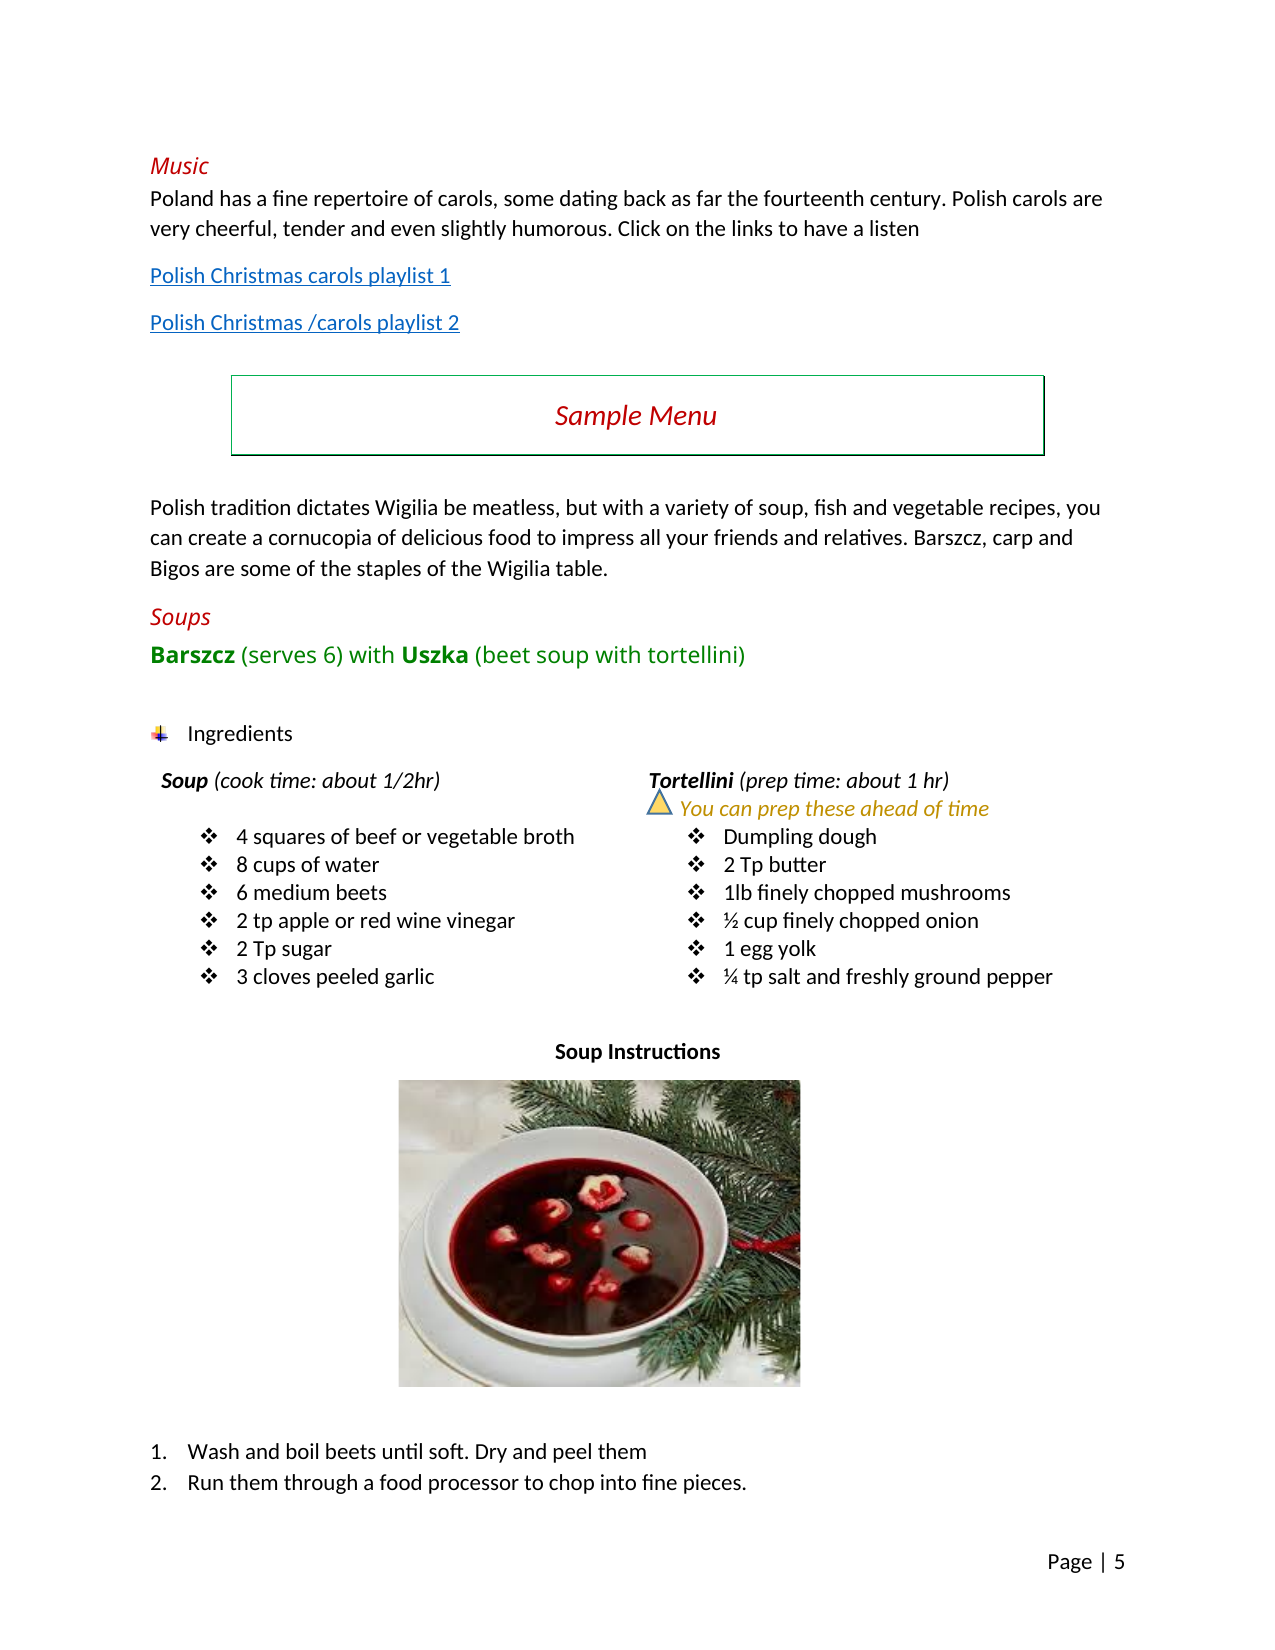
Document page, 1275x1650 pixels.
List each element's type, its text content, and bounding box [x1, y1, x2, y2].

table_header Tortellini (prep time: about 1 hr) You can prep these ahead of time [637, 766, 1124, 822]
text Polish Christmas /carols playlist 2 [150, 308, 1125, 336]
table_cell 2 Tp sugar [150, 934, 637, 962]
table_cell 2 Tp butter [637, 850, 1124, 878]
subtitle Barszcz (serves 6) with Uszka (beet soup with tortellini) [150, 638, 1125, 670]
subtitle Sample Menu [232, 376, 1043, 454]
table_cell 3 cloves peeled garlic [150, 962, 637, 990]
table_cell ¼ tp salt and freshly ground pepper [637, 962, 1124, 990]
table_header Soup (cook time: about 1/2hr) [150, 766, 637, 822]
table_cell 1 egg yolk [637, 934, 1124, 962]
table_cell ½ cup finely chopped onion [637, 906, 1124, 934]
picture [398, 1080, 801, 1387]
table_cell Dumpling dough [637, 822, 1124, 850]
list Ingredients [150, 719, 1125, 747]
table_cell 8 cups of water [150, 850, 637, 878]
picture [151, 724, 168, 742]
text Poland has a fine repertoire of carols, some dating back as far the fourteenth century. Polish carols are very cheerful, tender and even slightly humorous. Click on the links to have a listen [150, 184, 1125, 242]
text Polish tradition dictates Wigilia be meatless, but with a variety of soup, fish and vegetable recipes, you can create a cornucopia of delicious food to impress all your friends and relatives. Barszcz, carp and Bigos are some of the staples of the Wigilia table. [150, 493, 1125, 582]
table_cell 1lb finely chopped mushrooms [637, 878, 1124, 906]
text Soup Instructions [150, 1037, 1125, 1065]
table_cell 4 squares of beef or vegetable broth [150, 822, 637, 850]
table_cell 2 tp apple or red wine vinegar [150, 906, 637, 934]
subtitle Music [150, 150, 1125, 181]
text Polish Christmas carols playlist 1 [150, 261, 1125, 289]
list Run them through a food processor to chop into fine pieces. [150, 1468, 1125, 1496]
table_cell 6 medium beets [150, 878, 637, 906]
subtitle Soups [150, 601, 1125, 632]
